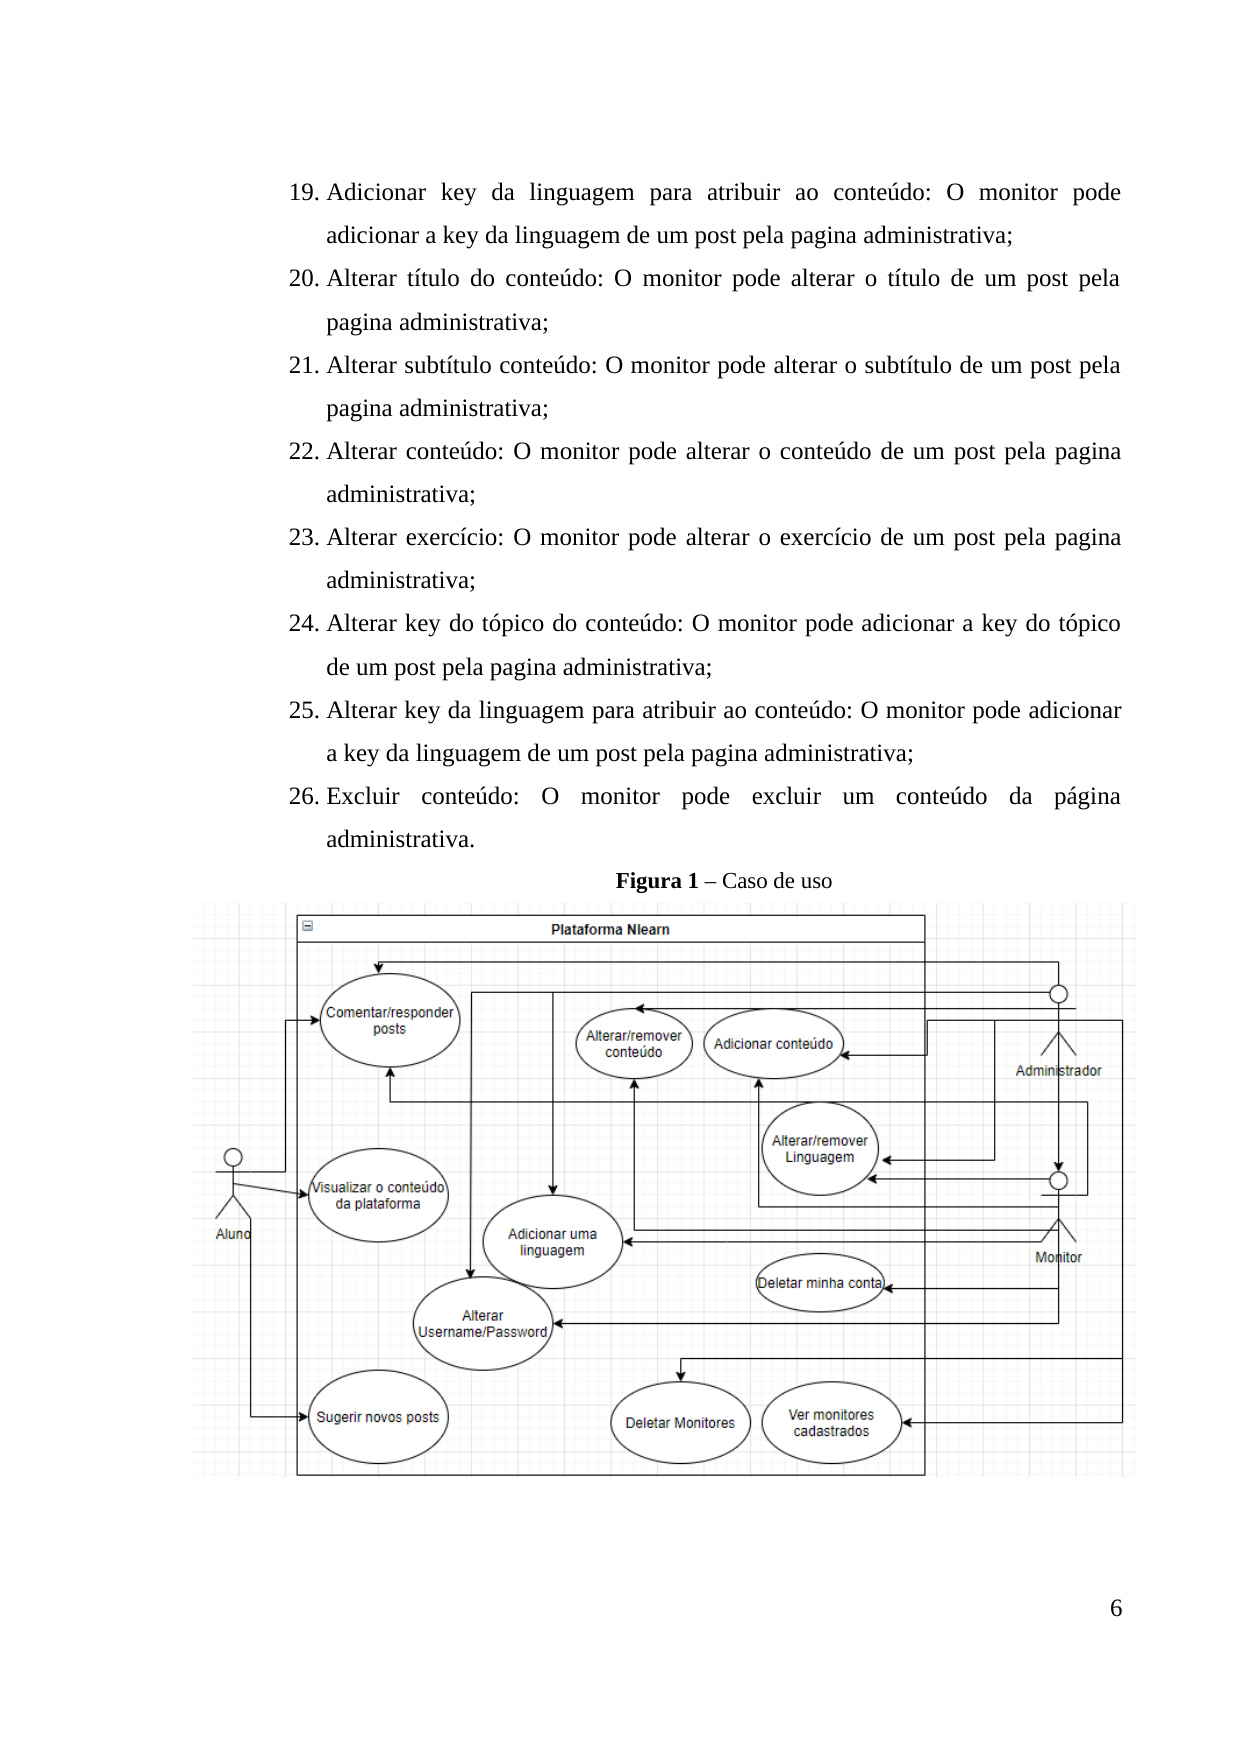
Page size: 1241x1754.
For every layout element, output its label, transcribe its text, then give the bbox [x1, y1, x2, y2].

list Alterar exercício: O monitor pode alterar o exercício de um post pela pagina administrativa; [288, 522, 1122, 594]
list Excluir conteúdo: O monitor pode excluir um conteúdo da página administrativa. [288, 781, 1122, 853]
list Alterar key da linguagem para atribuir ao conteúdo: O monitor pode adicionar a key da linguagem de um post pela pagina administrativa; [288, 695, 1122, 767]
list Figura 1 – Caso de uso [326, 867, 1122, 893]
picture [192, 903, 1136, 1477]
list Alterar subtítulo conteúdo: O monitor pode alterar o subtítulo de um post pela pagina administrativa; [288, 350, 1122, 422]
list Adicionar key da linguagem para atribuir ao conteúdo: O monitor pode adicionar a key da linguagem de um post pela pagina administrativa; [288, 177, 1122, 249]
list Alterar conteúdo: O monitor pode alterar o conteúdo de um post pela pagina administrativa; [288, 436, 1122, 508]
list Alterar key do tópico do conteúdo: O monitor pode adicionar a key do tópico de um post pela pagina administrativa; [288, 608, 1122, 680]
list Alterar título do conteúdo: O monitor pode alterar o título de um post pela pagina administrativa; [288, 263, 1122, 335]
